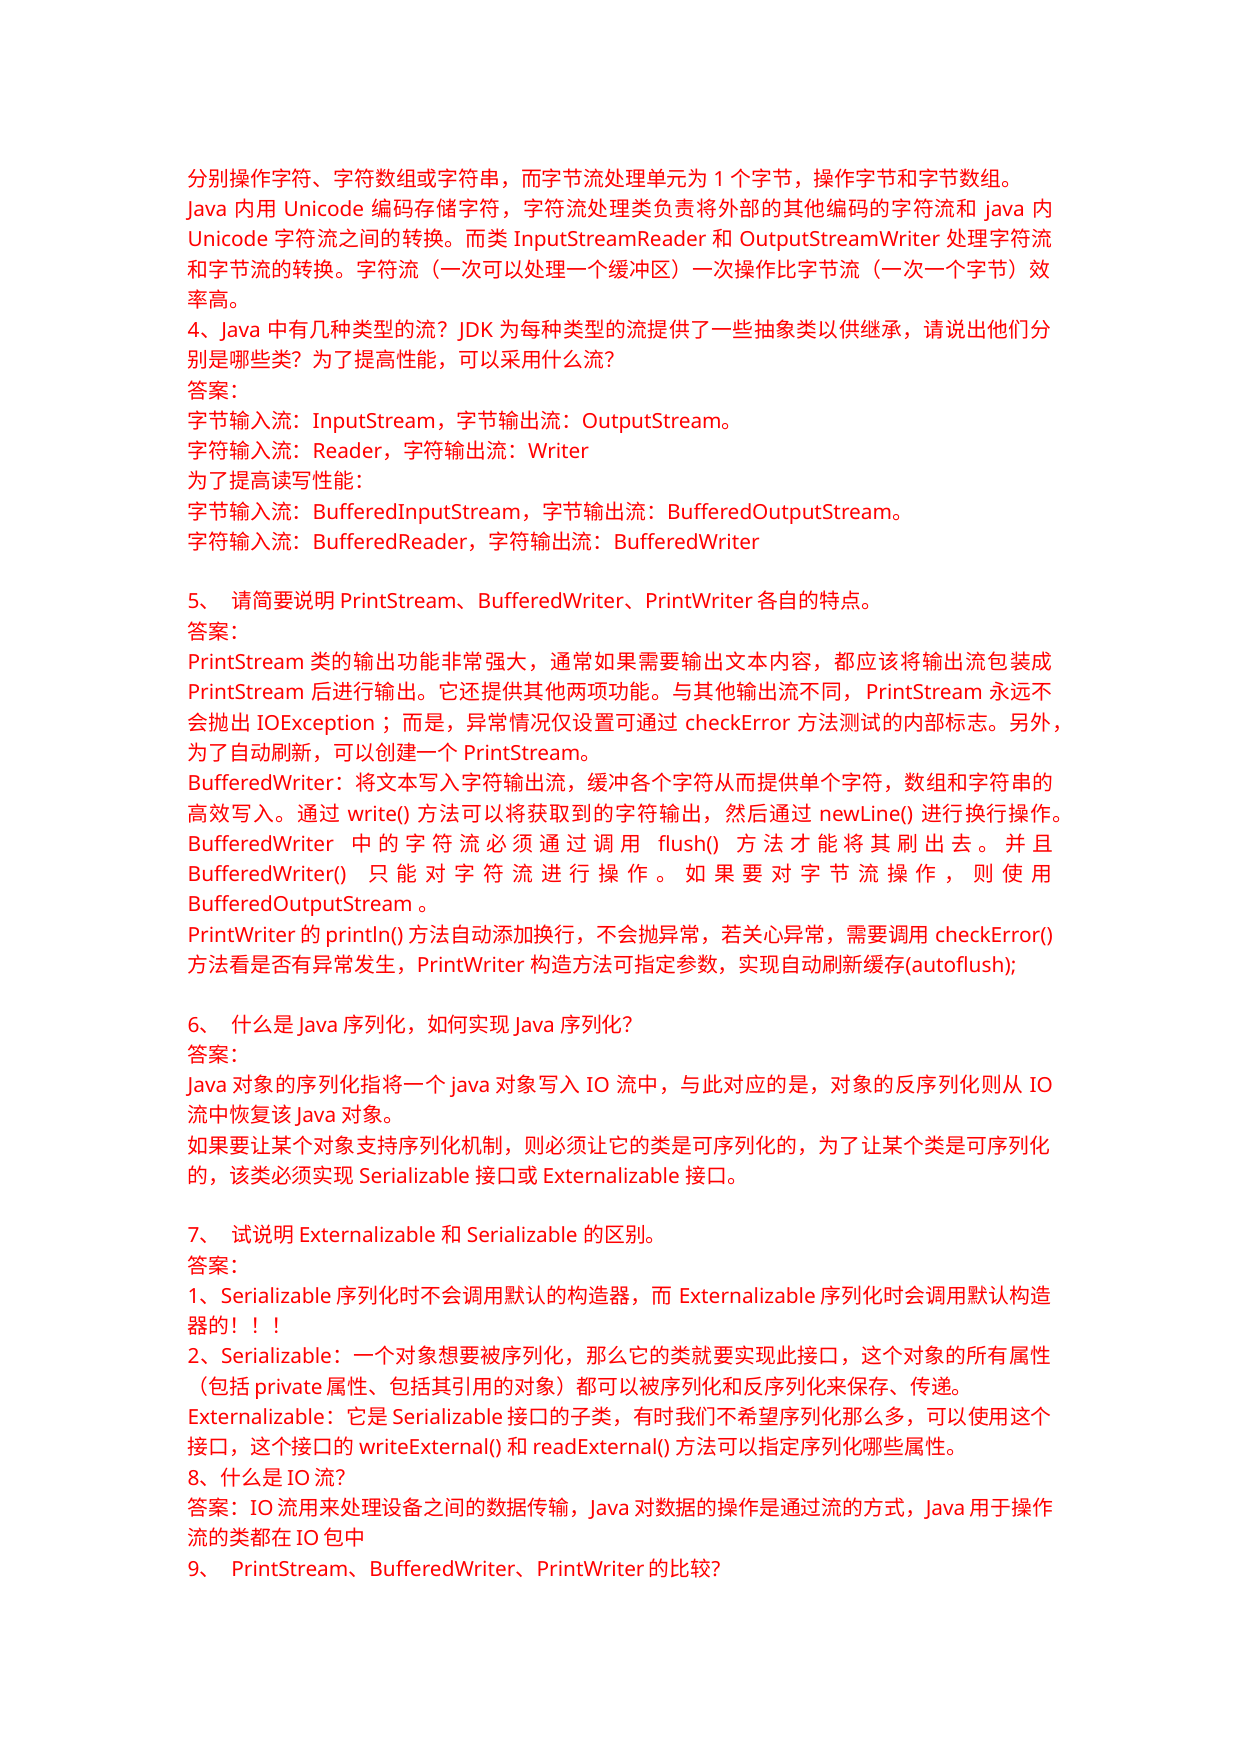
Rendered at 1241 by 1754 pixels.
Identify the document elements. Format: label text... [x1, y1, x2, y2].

text 9、 PrintStream、BufferedWriter、PrintWriter的比较? [187, 1552, 1053, 1582]
text 答案： [187, 615, 1053, 645]
text 5、 请简要说明PrintStream、BufferedWriter、PrintWriter各自的特点。 [187, 585, 1053, 615]
text 7、 试说明 Externalizable 和 Serializable 的区别。 [187, 1219, 1053, 1249]
text 答案：IO流用来处理设备之间的数据传输，Java对数据的操作是通过流的方式，Java用于操作流的类都在IO包中 [187, 1491, 1053, 1552]
text 8、什么是IO流？ [187, 1461, 1053, 1491]
text Java对象的序列化指将一个java对象写入 IO 流中，与此对应的是，对象的反序列化则从 IO 流中恢复该 Java 对象。 [187, 1068, 1053, 1129]
text 如果要让某个对象支持序列化机制，则必须让它的类是可序列化的，为了让某个类是可序列化的，该类必须实现 Serializable 接口或 Externalizable 接口。 [187, 1129, 1053, 1189]
text Externalizable：它是Serializable接口的子类，有时我们不希望序列化那么多，可以使用这个接口，这个接口的 writeExternal() 和 readExternal() 方法可以指定序列化哪些属性。 [187, 1400, 1053, 1461]
text PrintWriter的 println() 方法自动添加换行，不会抛异常，若关心异常，需要调用 checkError() 方法看是否有异常发生，PrintWriter 构造方法可指定参数，实现自动刷新缓存(autoflush); [187, 918, 1053, 979]
text 字符输入流：Reader，字符输出流：Writer [187, 434, 1053, 465]
text 答案： [187, 1249, 1053, 1279]
text 2、Serializable：一个对象想要被序列化，那么它的类就要实现此接口，这个对象的所有属性（包括private属性、包括其引用的对象）都可以被序列化和反序列化来保存、传递。 [187, 1340, 1053, 1400]
text PrintStream类的输出功能非常强大，通常如果需要输出文本内容，都应该将输出流包装成 PrintStream 后进行输出。它还提供其他两项功能。与其他输出流不同，PrintStream 永远不会抛出 IOException ；而是，异常情况仅设置可通过 checkError 方法测试的内部标志。另外，为了自动刷新，可以创建一个 PrintStream。 [187, 645, 1053, 766]
text 4、Java 中有几种类型的流？JDK 为每种类型的流提供了一些抽象类以供继承，请说出他们分别是哪些类？为了提高性能，可以采用什么流？ [187, 313, 1053, 374]
text 答案： [187, 374, 1053, 404]
text 字节输入流：InputStream，字节输出流：OutputStream。 [187, 404, 1053, 434]
text Java 内用 Unicode 编码存储字符，字符流处理类负责将外部的其他编码的字符流和 java 内 Unicode 字符流之间的转换。而类 InputStreamReader 和 OutputStreamWriter 处理字符流和字节流的转换。字符流（一次可以处理一个缓冲区）一次操作比字节流（一次一个字节）效率高。 [187, 192, 1053, 313]
text 字节输入流：BufferedInputStream，字节输出流：BufferedOutputStream。 [187, 495, 1053, 525]
text 为了提高读写性能： [187, 465, 1053, 495]
text 6、 什么是 Java 序列化，如何实现 Java 序列化？ [187, 1008, 1053, 1038]
text 答案： [187, 1038, 1053, 1068]
text 字符输入流：BufferedReader，字符输出流：BufferedWriter [187, 525, 1053, 556]
text BufferedWriter：将文本写入字符输出流，缓冲各个字符从而提供单个字符，数组和字符串的高效写入。通过 write() 方法可以将获取到的字符输出，然后通过 newLine() 进行换行操作。BufferedWriter 中的字符流必须通过调用 flush() 方法才能将其刷出去。并且 BufferedWriter() 只能对字符流进行操作。如果要对字节流操作，则使用 BufferedOutputStream 。 [187, 766, 1053, 918]
text 1、Serializable序列化时不会调用默认的构造器，而Externalizable序列化时会调用默认构造器的！！！ [187, 1279, 1053, 1340]
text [187, 162, 1053, 192]
